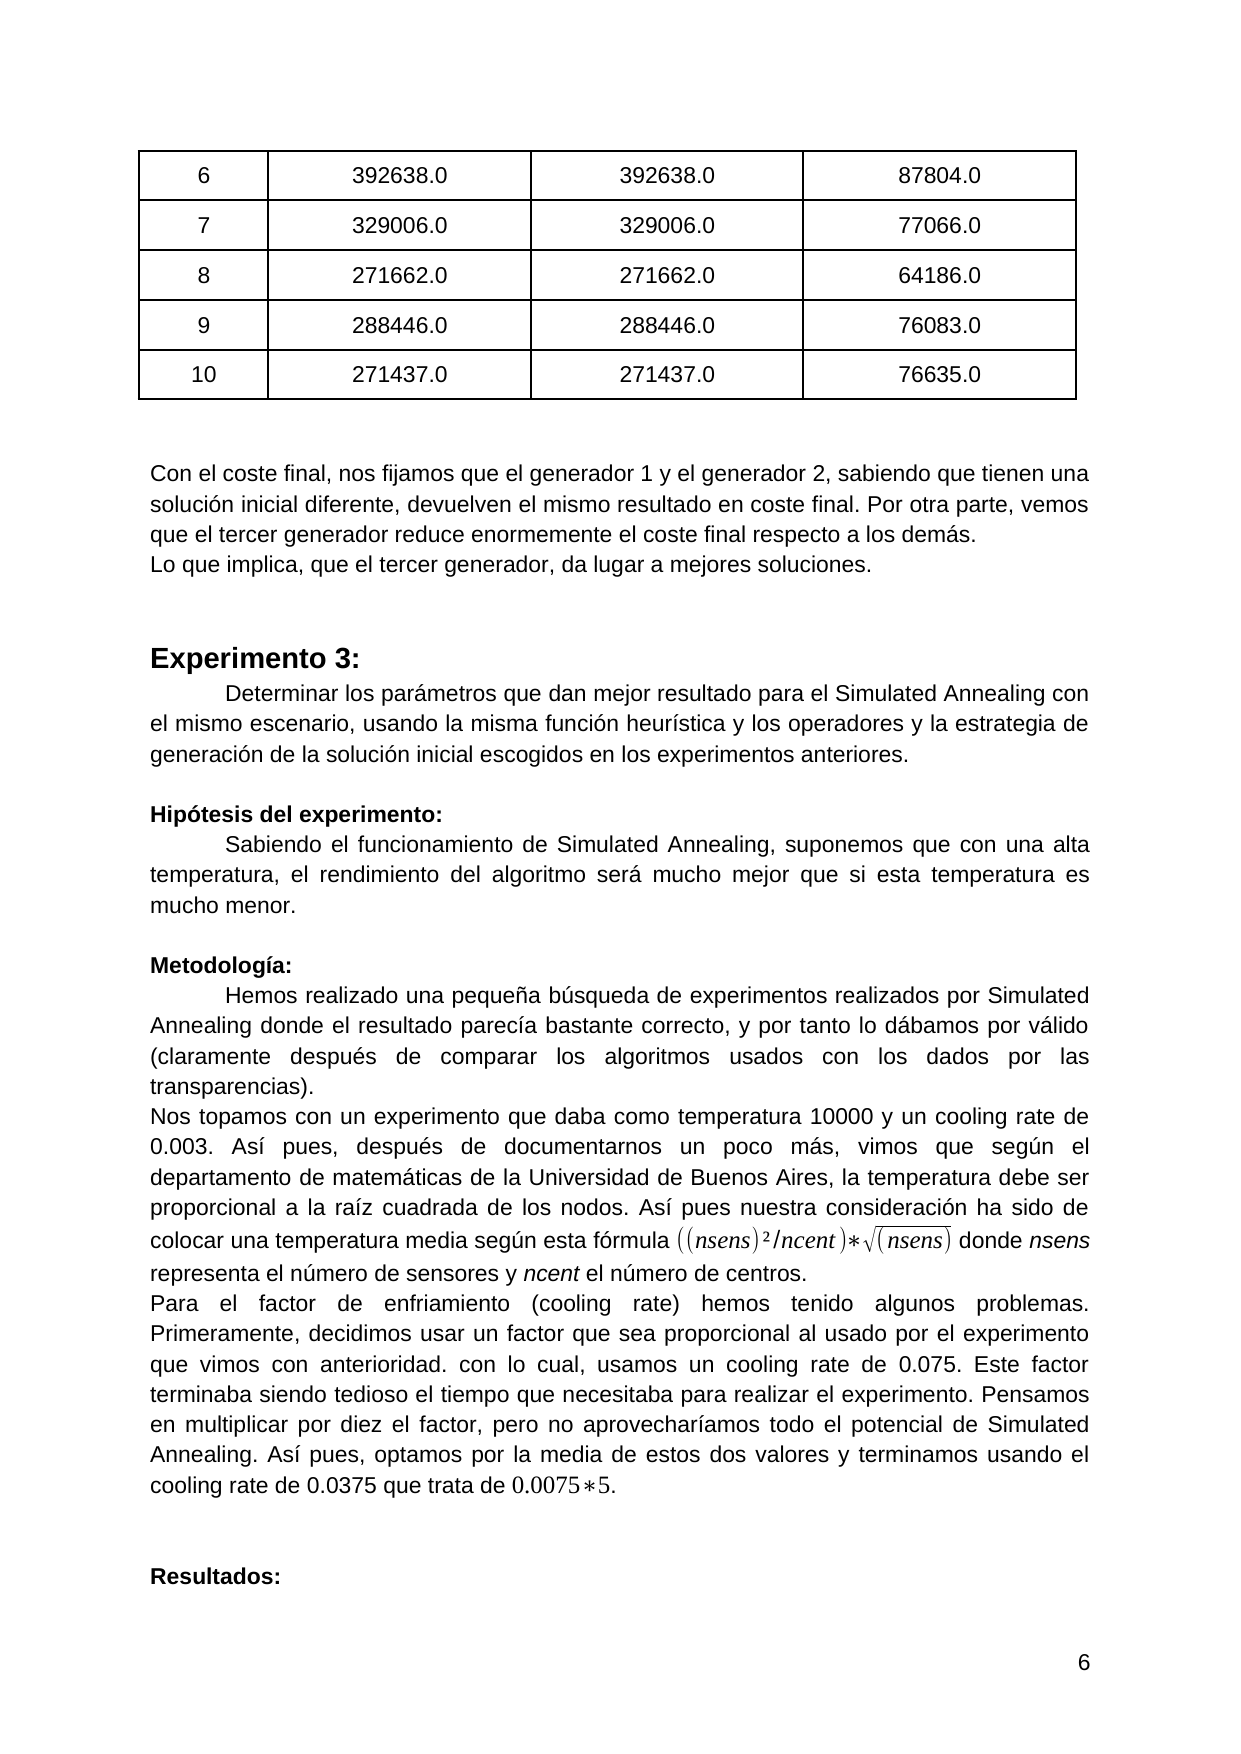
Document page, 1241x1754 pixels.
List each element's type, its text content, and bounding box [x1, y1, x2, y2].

text Experimento 3: [150, 642, 1090, 675]
table_cell 329006.0 [532, 201, 802, 249]
table_cell 392638.0 [532, 152, 802, 199]
table_cell 10 [140, 351, 267, 398]
text Para el factor de enfriamiento (cooling rate) hemos tenido algunos problemas. Primeramente, decidimos usar un factor que sea proporcional al usado por el experimento que vimos con anterioridad. con lo cual, usamos un cooling rate de 0.075. Este factor terminaba siendo tedioso el tiempo que necesitaba para realizar el experimento. Pensamos en multiplicar por diez el factor, pero no aprovecharíamos todo el potencial de Simulated Annealing. Así pues, optamos por la media de estos dos valores y terminamos usando el cooling rate de 0.0375 que trata de . [150, 1290, 1090, 1499]
text Determinar los parámetros que dan mejor resultado para el Simulated Annealing con el mismo escenario, usando la misma función heurística y los operadores y la estrategia de generación de la solución inicial escogidos en los experimentos anteriores. [150, 680, 1090, 767]
text Nos topamos con un experimento que daba como temperatura 10000 y un cooling rate de 0.003. Así pues, después de documentarnos un poco más, vimos que según el departamento de matemáticas de la Universidad de Buenos Aires, la temperatura debe ser proporcional a la raíz cuadrada de los nodos. Así pues nuestra consideración ha sido de colocar una temperatura media según esta fórmula donde nsens representa el número de sensores y ncent el número de centros. [150, 1103, 1090, 1286]
table_cell 392638.0 [269, 152, 530, 199]
table_cell 87804.0 [804, 152, 1075, 199]
table_cell 271437.0 [269, 351, 530, 398]
text Resultados: [150, 1563, 1090, 1590]
table_cell 76083.0 [804, 301, 1075, 348]
text Sabiendo el funcionamiento de Simulated Annealing, suponemos que con una alta temperatura, el rendimiento del algoritmo será mucho mejor que si esta temperatura es mucho menor. [150, 831, 1090, 918]
table_cell 64186.0 [804, 251, 1075, 299]
text Hipótesis del experimento: [150, 801, 1090, 827]
table_cell 6 [140, 152, 267, 199]
text Lo que implica, que el tercer generador, da lugar a mejores soluciones. [150, 551, 1090, 577]
table_cell 271437.0 [532, 351, 802, 398]
table_cell 8 [140, 251, 267, 299]
table_cell 77066.0 [804, 201, 1075, 249]
table_cell 288446.0 [532, 301, 802, 348]
table_cell 76635.0 [804, 351, 1075, 398]
table_cell 9 [140, 301, 267, 348]
table_cell 7 [140, 201, 267, 249]
text Hemos realizado una pequeña búsqueda de experimentos realizados por Simulated Annealing donde el resultado parecía bastante correcto, y por tanto lo dábamos por válido (claramente después de comparar los algoritmos usados con los dados por las transparencias). [150, 982, 1090, 1099]
table_cell 271662.0 [269, 251, 530, 299]
text Con el coste final, nos fijamos que el generador 1 y el generador 2, sabiendo que tienen una solución inicial diferente, devuelven el mismo resultado en coste final. Por otra parte, vemos que el tercer generador reduce enormemente el coste final respecto a los demás. [150, 460, 1090, 547]
table_cell 329006.0 [269, 201, 530, 249]
table_cell 271662.0 [532, 251, 802, 299]
table_cell 288446.0 [269, 301, 530, 348]
text Metodología: [150, 952, 1090, 978]
